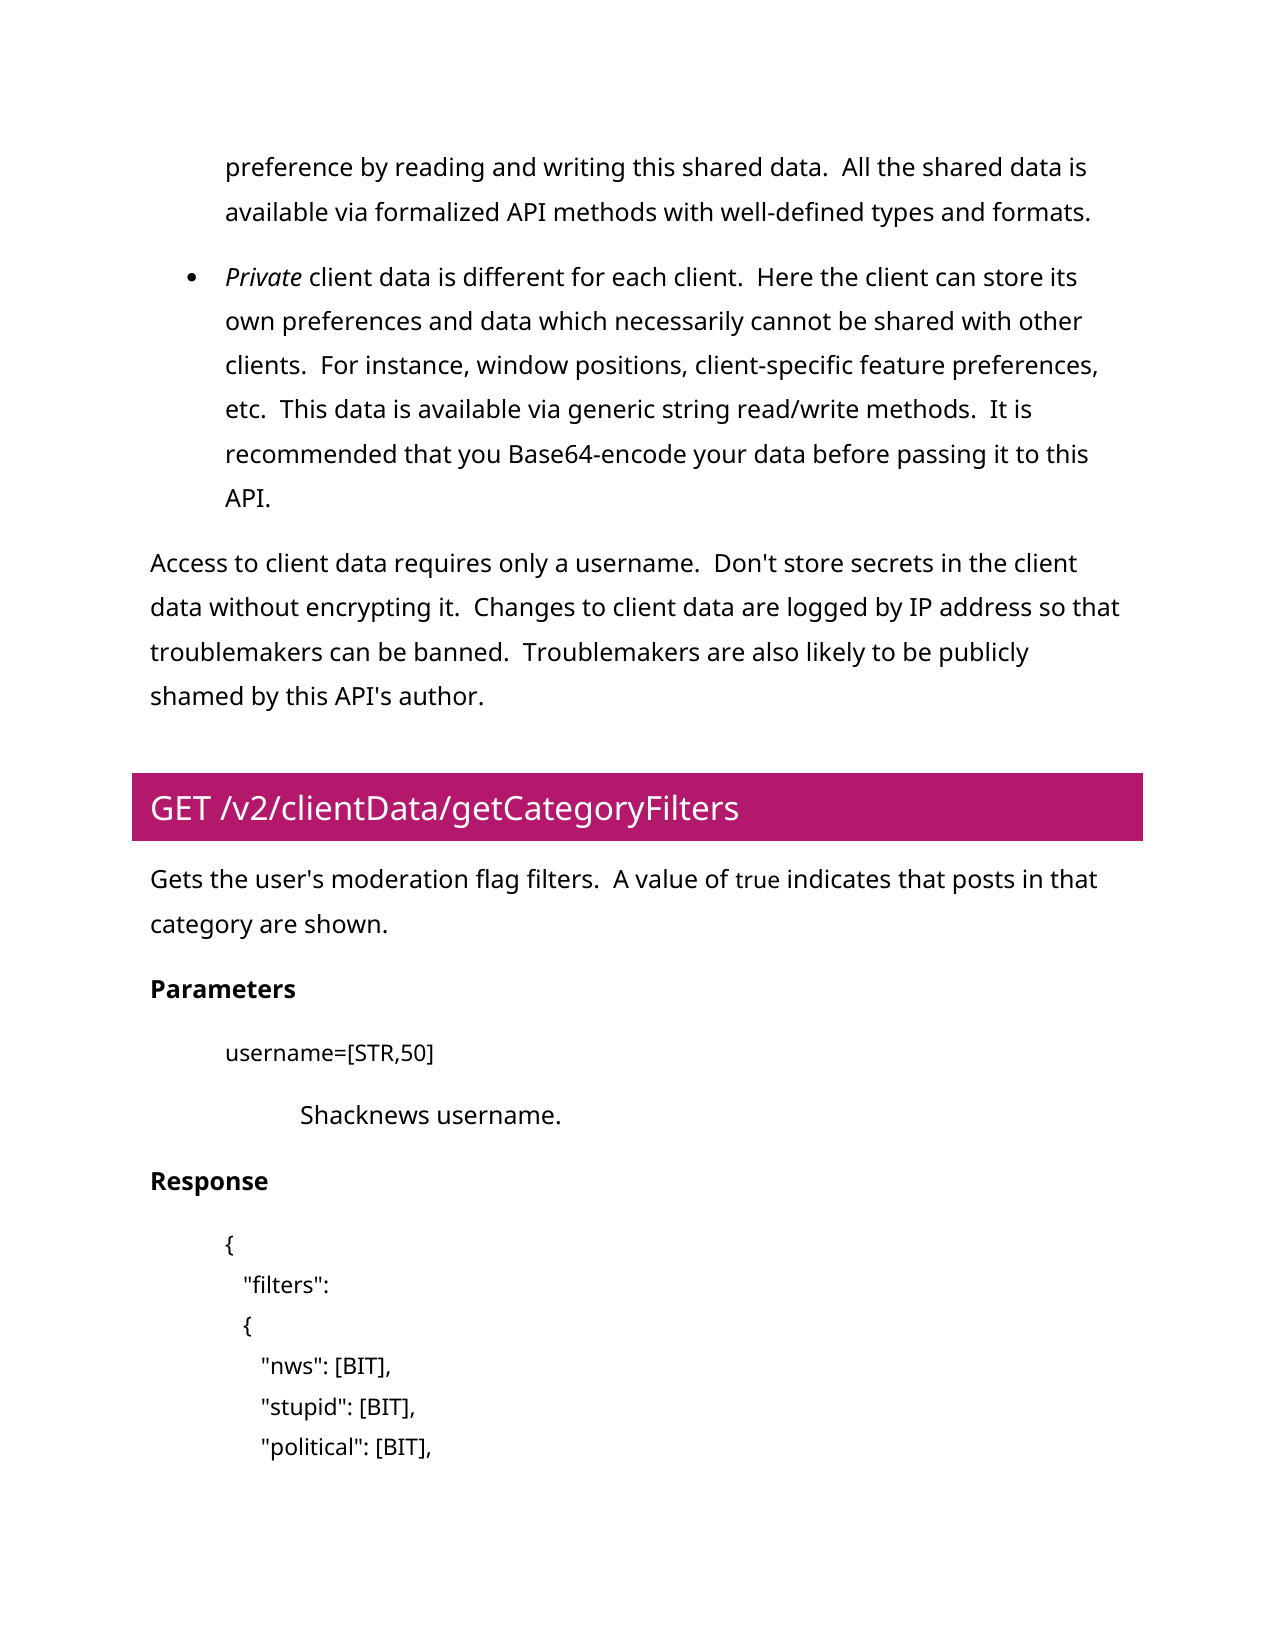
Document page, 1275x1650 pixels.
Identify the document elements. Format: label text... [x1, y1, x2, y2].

text Response [150, 1163, 1125, 1197]
subtitle GET /v2/clientData/getCategoryFilters [142, 782, 1133, 832]
text Gets the user's moderation flag filters. A value of true indicates that posts in that category are shown. [150, 862, 1125, 940]
text { "filters": { "nws": [BIT], "stupid": [BIT], "political": [BIT], "tangent": [BIT], "informative": [BIT] } } [225, 1228, 1125, 1463]
text username=[STR,50] [225, 1037, 1125, 1068]
text Access to client data requires only a username. Don't store secrets in the client data without encrypting it. Changes to client data are logged by IP address so that troublemakers can be banned. Troublemakers are also likely to be publicly shamed by this API's author. [150, 546, 1125, 713]
text Parameters [150, 971, 1125, 1006]
text Shacknews username. [300, 1098, 1125, 1132]
